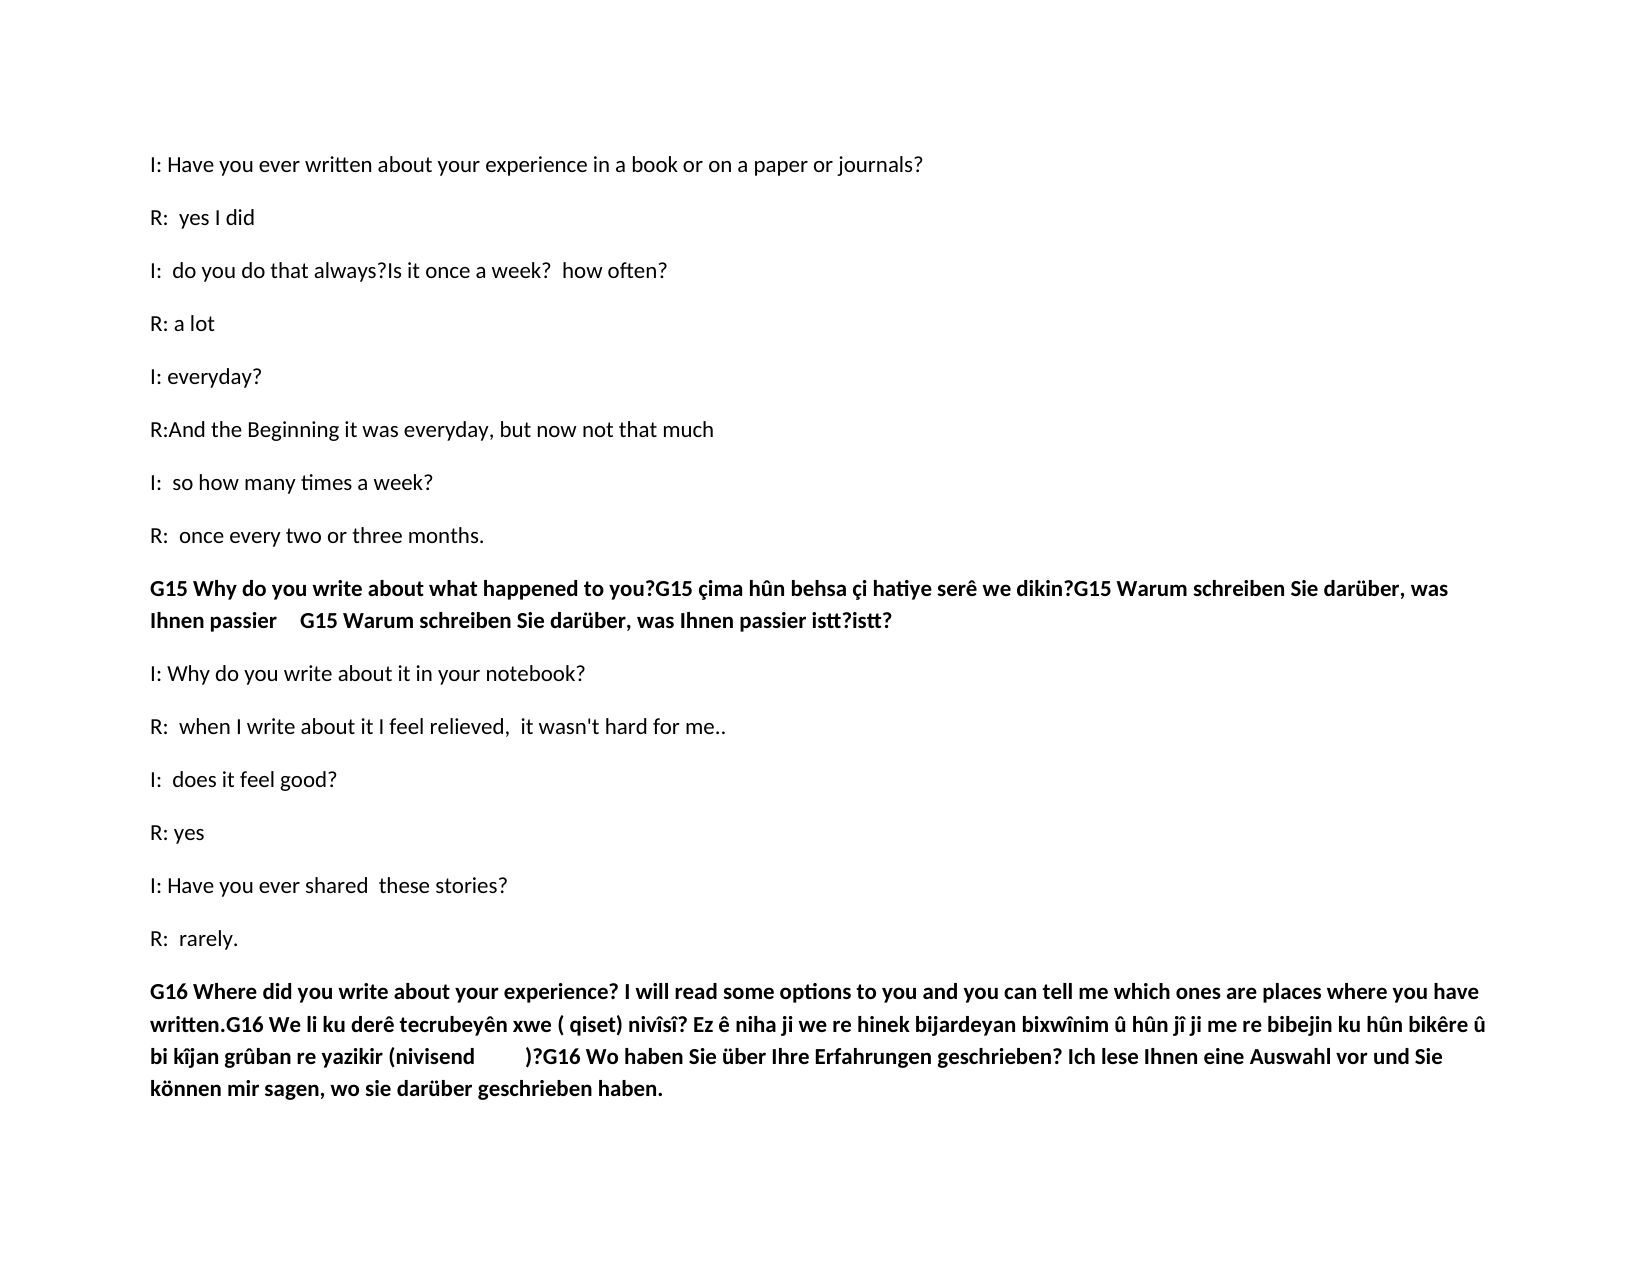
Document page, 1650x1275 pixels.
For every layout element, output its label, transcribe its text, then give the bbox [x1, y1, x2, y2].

text R: yes I did [150, 203, 1500, 231]
text I: do you do that always?Is it once a week? how often? [150, 256, 1500, 284]
text R: yes [150, 818, 1500, 846]
text G16 Where did you write about your experience? I will read some options to you and you can tell me which ones are places where you have written.G16 We li ku derê tecrubeyên xwe ( qiset) nivîsî? Ez ê niha ji we re hinek bijardeyan bixwînim û hûn jî ji me re bibejin ku hûn bikêre û bi kîjan grûban re yazikir (nivisend )?G16 Wo haben Sie über Ihre Erfahrungen geschrieben? Ich lese Ihnen eine Auswahl vor und Sie können mir sagen, wo sie darüber geschrieben haben. [150, 977, 1500, 1102]
text R: once every two or three months. [150, 521, 1500, 549]
text G15 Why do you write about what happened to you?G15 çima hûn behsa çi hatiye serê we dikin?G15 Warum schreiben Sie darüber, was Ihnen passier G15 Warum schreiben Sie darüber, was Ihnen passier istt?istt? [150, 574, 1500, 634]
text R: when I write about it I feel relieved, it wasn't hard for me.. [150, 712, 1500, 740]
text I: does it feel good? [150, 765, 1500, 793]
text I: Have you ever written about your experience in a book or on a paper or journals? [150, 150, 1500, 178]
text I: Have you ever shared these stories? [150, 871, 1500, 899]
text I: so how many times a week? [150, 468, 1500, 496]
text R:And the Beginning it was everyday, but now not that much [150, 415, 1500, 443]
text R: rarely. [150, 924, 1500, 952]
text I: everyday? [150, 362, 1500, 390]
text R: a lot [150, 309, 1500, 337]
text I: Why do you write about it in your notebook? [150, 659, 1500, 687]
